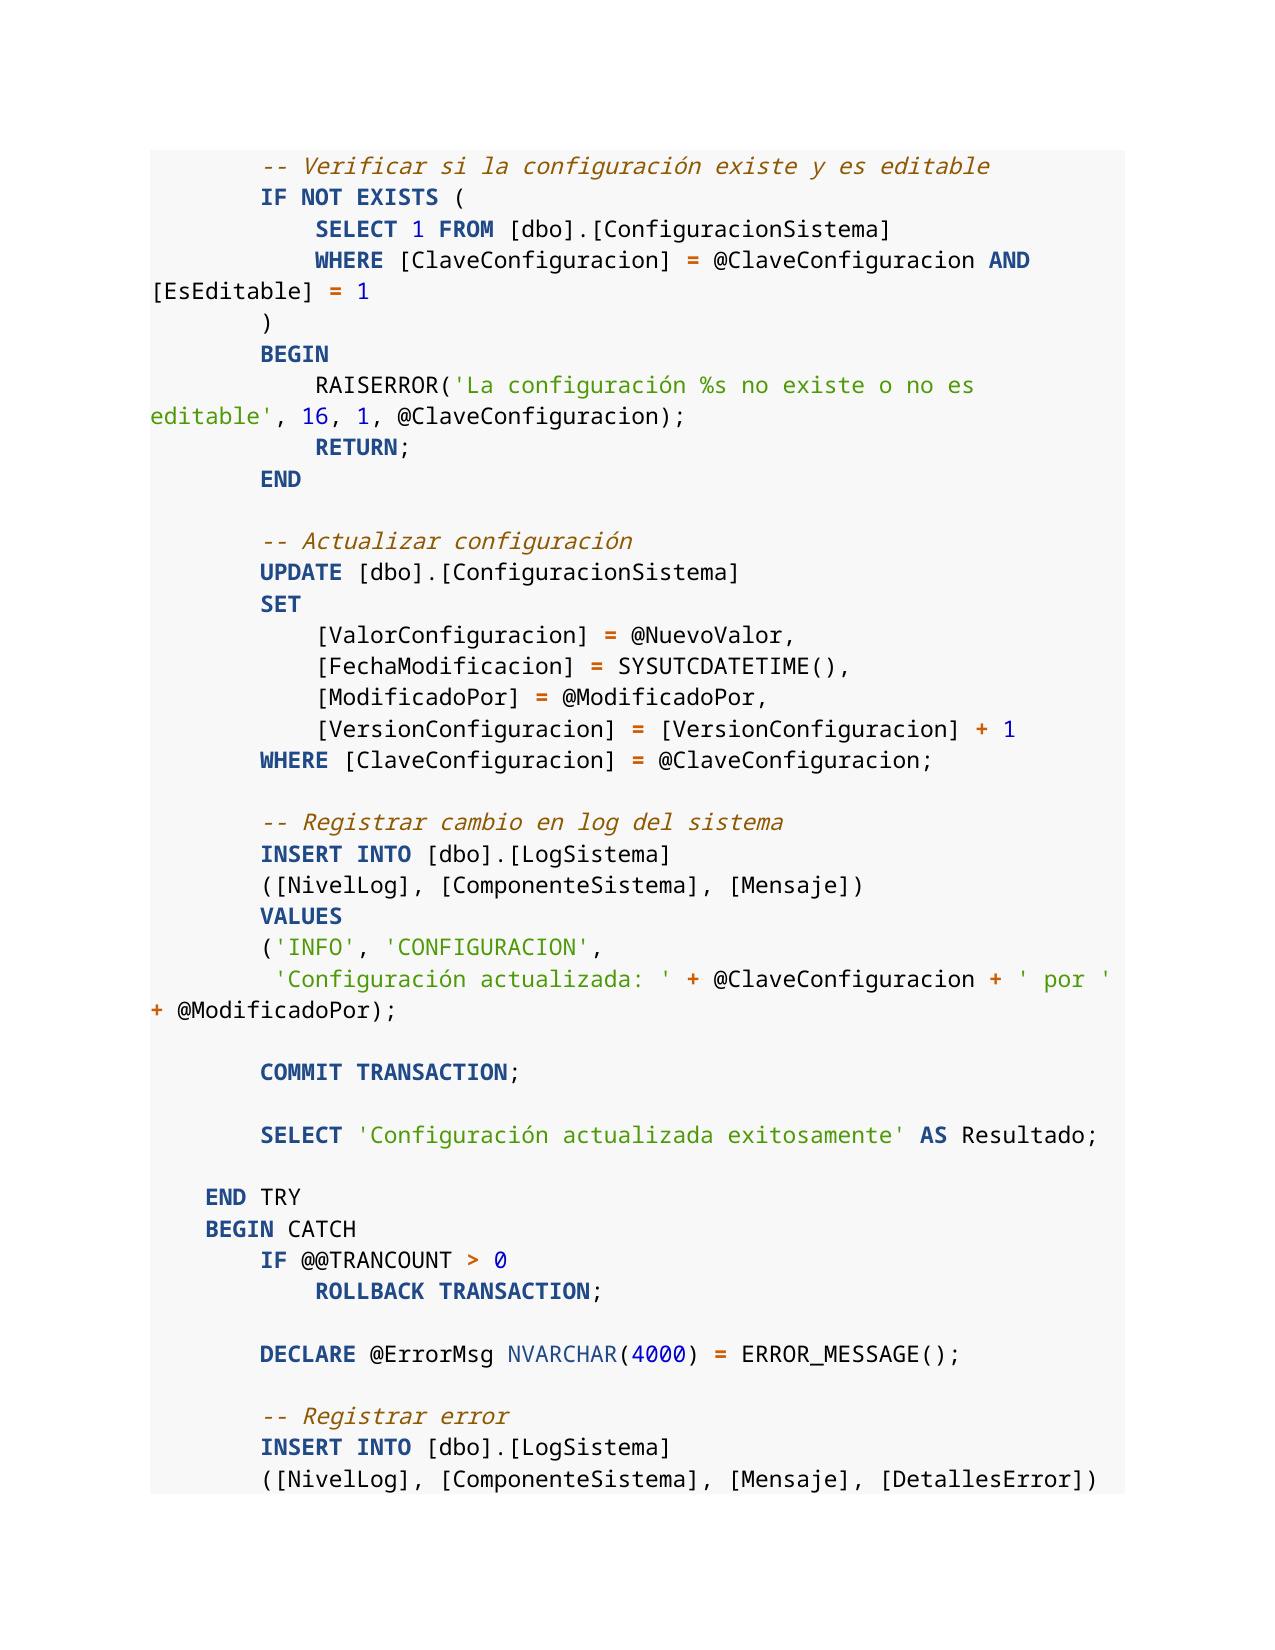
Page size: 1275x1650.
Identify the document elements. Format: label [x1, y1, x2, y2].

text [150, 150, 1125, 1494]
